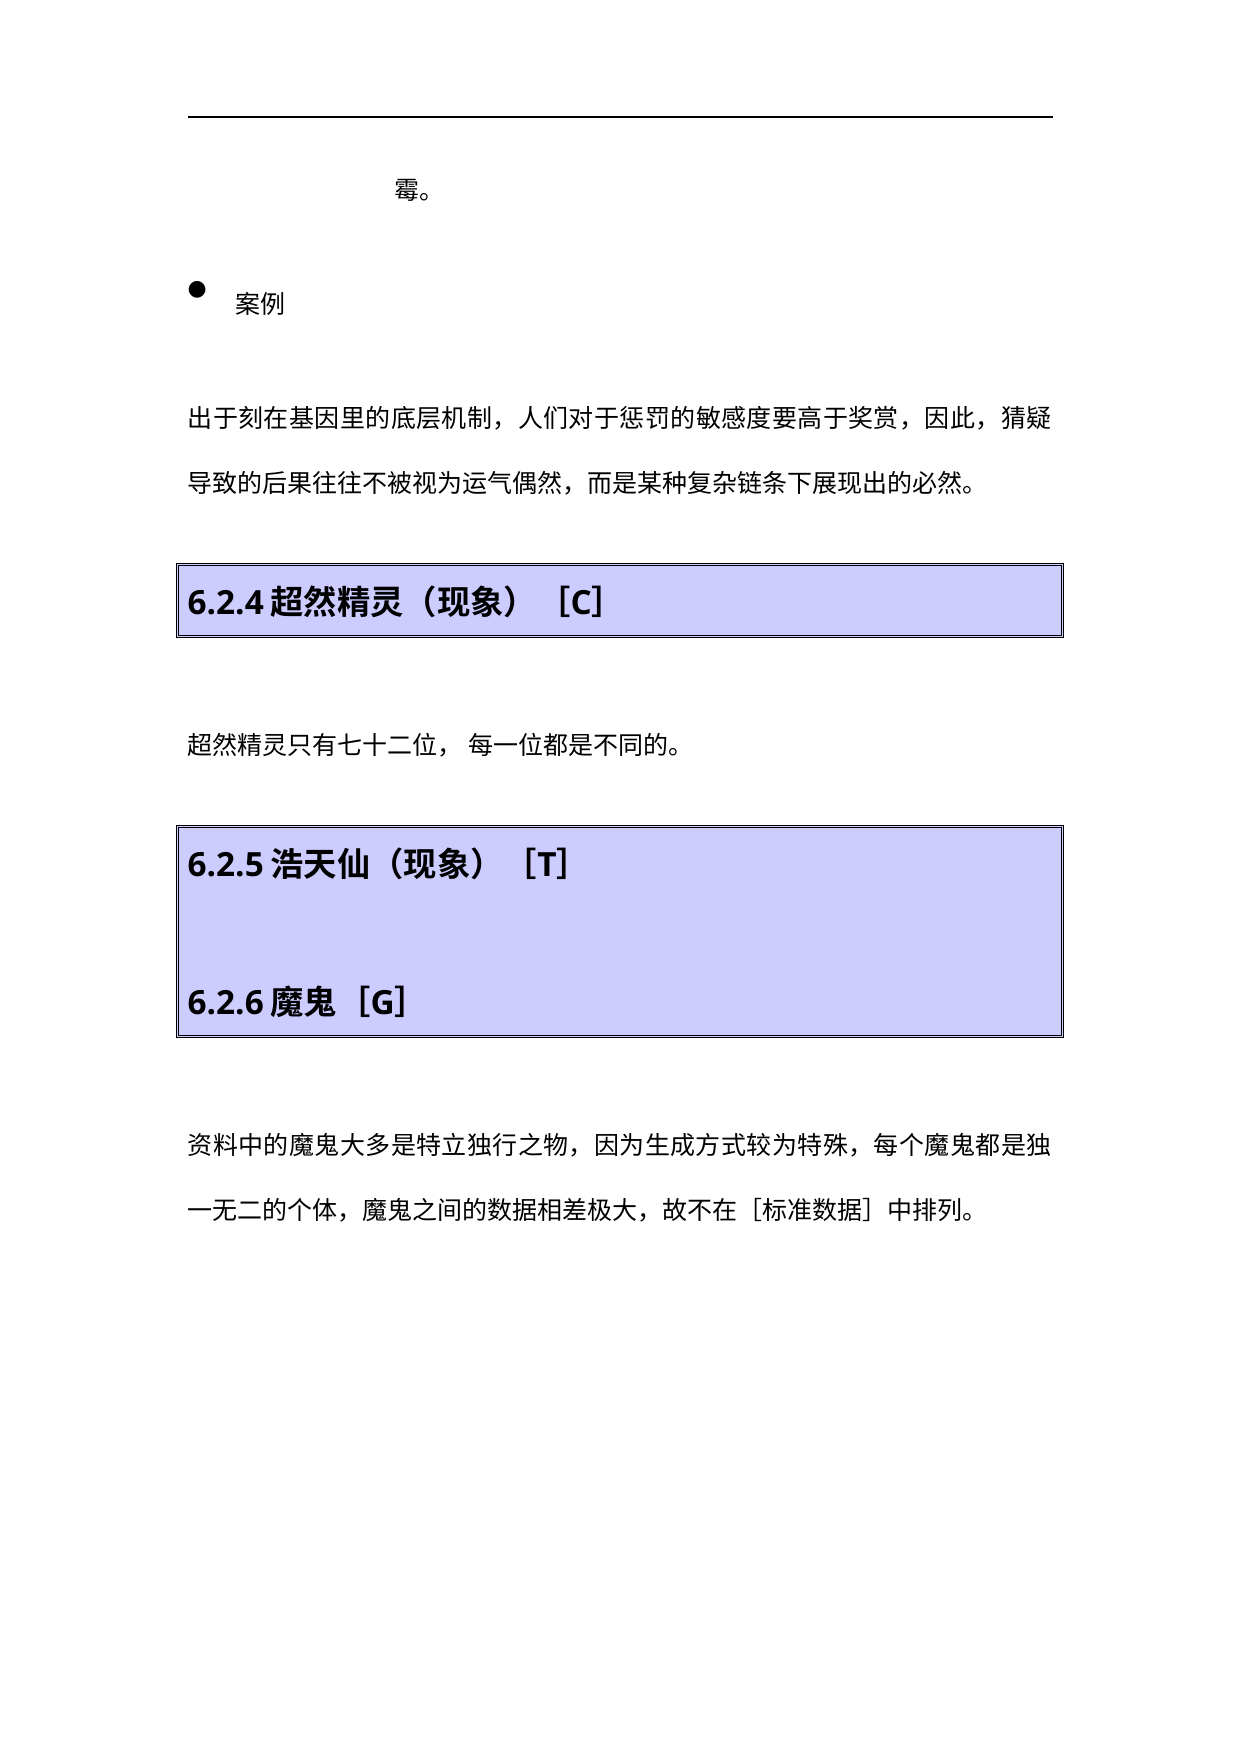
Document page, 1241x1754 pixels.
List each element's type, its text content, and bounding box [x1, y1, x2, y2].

text 超然精灵只有七十二位， 每一位都是不同的。 [187, 711, 1053, 776]
subtitle 6.2.4超然精灵（现象）［C］ [179, 566, 1061, 635]
text 资料中的魔鬼大多是特立独行之物，因为生成方式较为特殊，每个魔鬼都是独一无二的个体，魔鬼之间的数据相差极大，故不在［标准数据］中排列。 [187, 1111, 1053, 1241]
text 出于刻在基因里的底层机制，人们对于惩罚的敏感度要高于奖赏，因此，猜疑导致的后果往往不被视为运气偶然，而是某种复杂链条下展现出的必然。 [187, 384, 1053, 514]
subtitle 6.2.6魔鬼［G］ [179, 963, 1061, 1035]
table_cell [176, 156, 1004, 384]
subtitle 6.2.5浩天仙（现象）［T］ [179, 828, 1061, 895]
